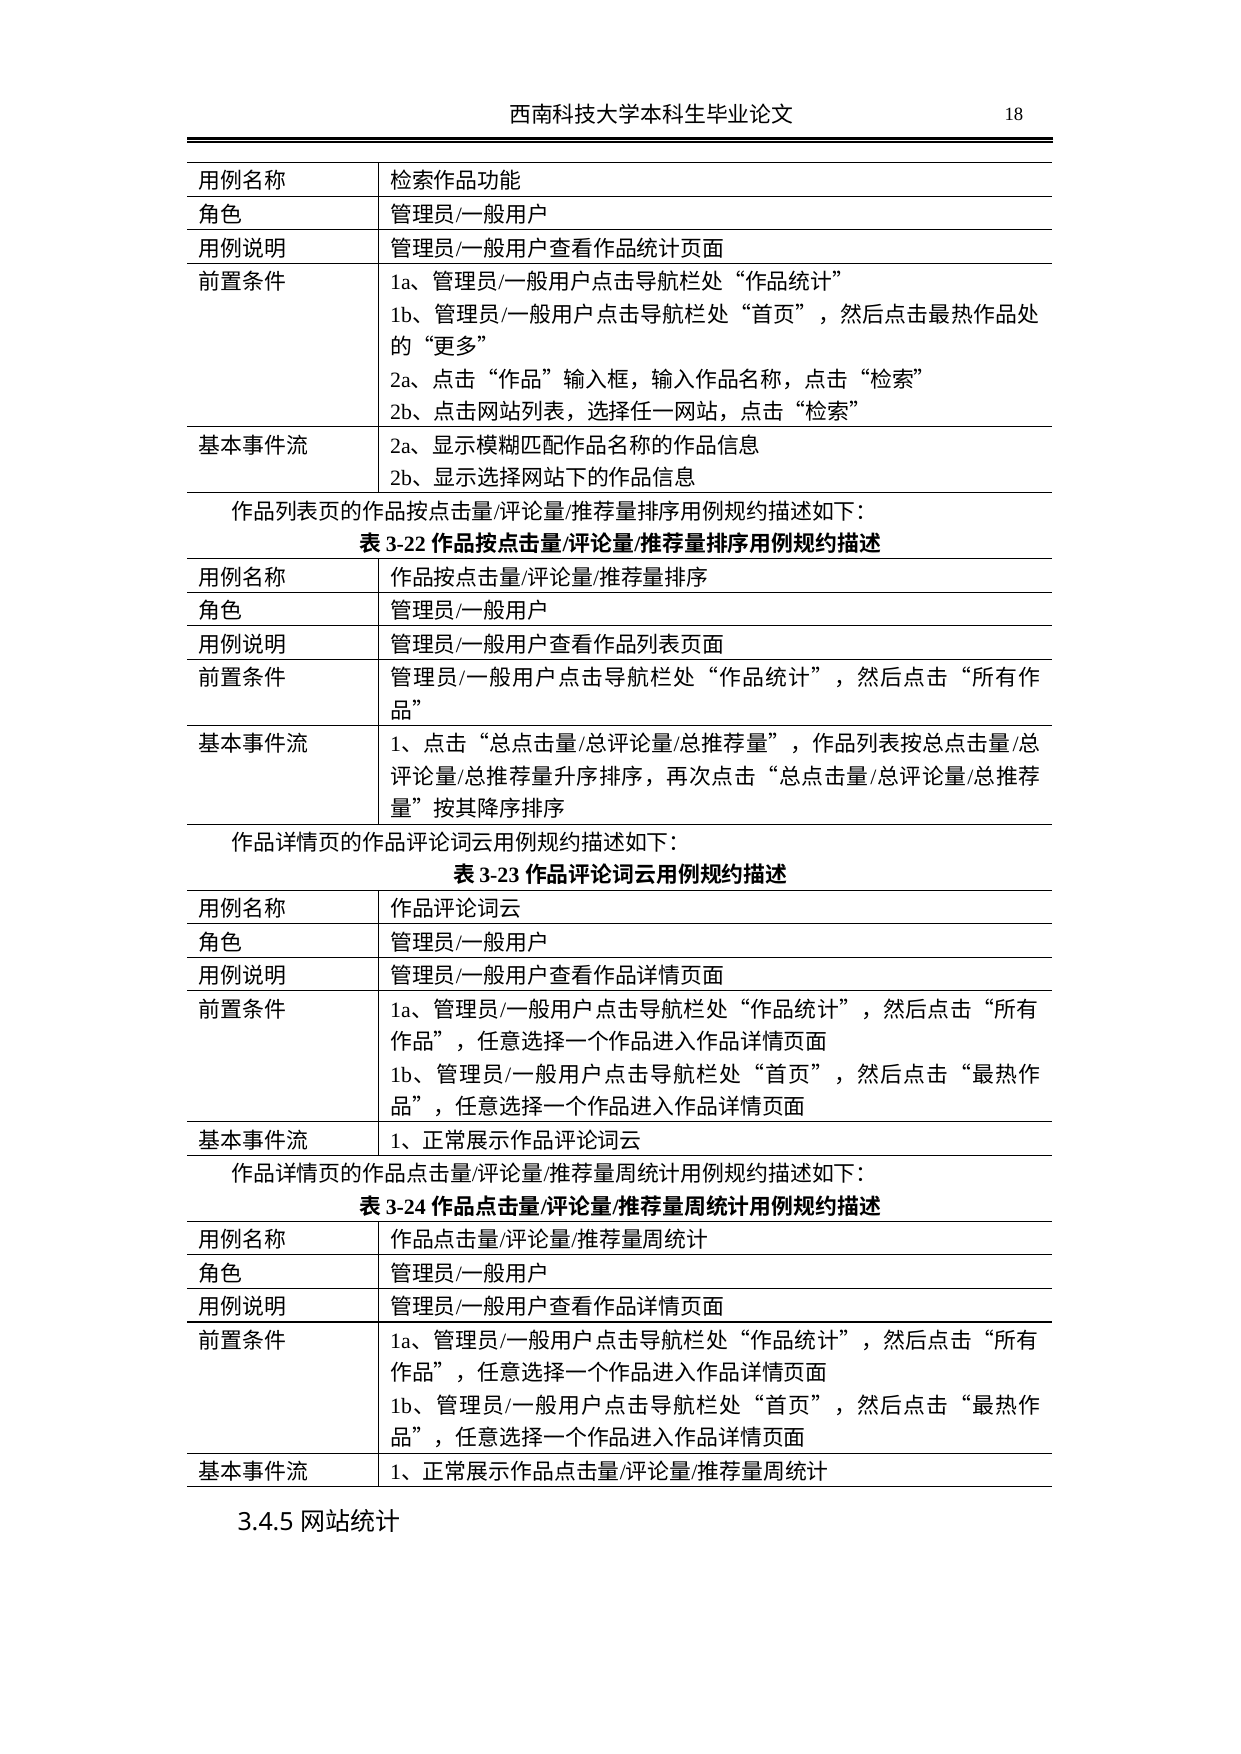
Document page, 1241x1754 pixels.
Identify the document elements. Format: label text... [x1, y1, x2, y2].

text 作品详情页的作品评论词云用例规约描述如下： [187, 825, 1050, 857]
table_cell 1、正常展示作品评论词云 [379, 1122, 1052, 1155]
table_cell 管理员/一般用户 [379, 924, 1052, 957]
table_cell 角色 [187, 924, 378, 957]
table_cell 基本事件流 [187, 726, 378, 823]
table_cell 管理员/一般用户查看作品统计页面 [379, 230, 1052, 263]
table_header 作品点击量/评论量/推荐量周统计 [379, 1222, 1052, 1254]
table_cell 前置条件 [187, 264, 378, 426]
text 表3-23 作品评论词云用例规约描述 [187, 857, 1053, 889]
table_header 检索作品功能 [379, 163, 1052, 196]
table_header 用例名称 [187, 891, 378, 923]
table_cell 用例说明 [187, 1289, 378, 1321]
table_cell 角色 [187, 197, 378, 229]
table_cell 角色 [187, 1255, 378, 1288]
text 表3-22 作品按点击量/评论量/推荐量排序用例规约描述 [187, 526, 1053, 558]
table_cell 用例说明 [187, 958, 378, 990]
text 表3-24 作品点击量/评论量/推荐量周统计用例规约描述 [187, 1188, 1053, 1221]
table_cell 管理员/一般用户 [379, 197, 1052, 229]
table_cell 1a、管理员/一般用户点击导航栏处“作品统计”，然后点击“所有作品”，任意选择一个作品进入作品详情页面 1b、管理员/一般用户点击导航栏处“首页”，然后点击“最热作品”，任意选择一个作品进入作品详情页面 [379, 991, 1052, 1121]
text 作品列表页的作品按点击量/评论量/推荐量排序用例规约描述如下： [187, 493, 1050, 526]
table_cell 前置条件 [187, 660, 378, 725]
table_cell 用例说明 [187, 626, 378, 659]
table_cell 前置条件 [187, 991, 378, 1121]
table_cell 基本事件流 [187, 1122, 378, 1155]
table_cell 1、正常展示作品点击量/评论量/推荐量周统计 [379, 1454, 1052, 1486]
table_cell 1、点击“总点击量/总评论量/总推荐量”，作品列表按总点击量/总评论量/总推荐量升序排序，再次点击“总点击量/总评论量/总推荐量”按其降序排序 [379, 726, 1052, 823]
table_cell 前置条件 [187, 1323, 378, 1452]
text 3.4.5 网站统计 [187, 1487, 1050, 1552]
table_cell 2a、显示模糊匹配作品名称的作品信息 2b、显示选择网站下的作品信息 [379, 427, 1052, 492]
table_cell 角色 [187, 593, 378, 625]
table_header 用例名称 [187, 163, 378, 196]
table_cell 用例说明 [187, 230, 378, 263]
table_cell 管理员/一般用户点击导航栏处“作品统计”，然后点击“所有作品” [379, 660, 1052, 725]
table_header 作品评论词云 [379, 891, 1052, 923]
table_cell 管理员/一般用户查看作品列表页面 [379, 626, 1052, 659]
text 作品详情页的作品点击量/评论量/推荐量周统计用例规约描述如下： [187, 1156, 1050, 1188]
table_cell 1a、管理员/一般用户点击导航栏处“作品统计” 1b、管理员/一般用户点击导航栏处“首页”，然后点击最热作品处的“更多” 2a、点击“作品”输入框，输入作品名称，点击“检索” 2b、点击网站列表，选择任一网站，点击“检索” [379, 264, 1052, 426]
table_cell 基本事件流 [187, 427, 378, 492]
table_cell 管理员/一般用户 [379, 1255, 1052, 1288]
table_cell 基本事件流 [187, 1454, 378, 1486]
table_cell 1a、管理员/一般用户点击导航栏处“作品统计”，然后点击“所有作品”，任意选择一个作品进入作品详情页面 1b、管理员/一般用户点击导航栏处“首页”，然后点击“最热作品”，任意选择一个作品进入作品详情页面 [379, 1323, 1052, 1452]
table_header 作品按点击量/评论量/推荐量排序 [379, 559, 1052, 592]
table_header 用例名称 [187, 559, 378, 592]
table_cell 管理员/一般用户查看作品详情页面 [379, 1289, 1052, 1321]
table_cell 管理员/一般用户 [379, 593, 1052, 625]
table_header 用例名称 [187, 1222, 378, 1254]
table_cell 管理员/一般用户查看作品详情页面 [379, 958, 1052, 990]
